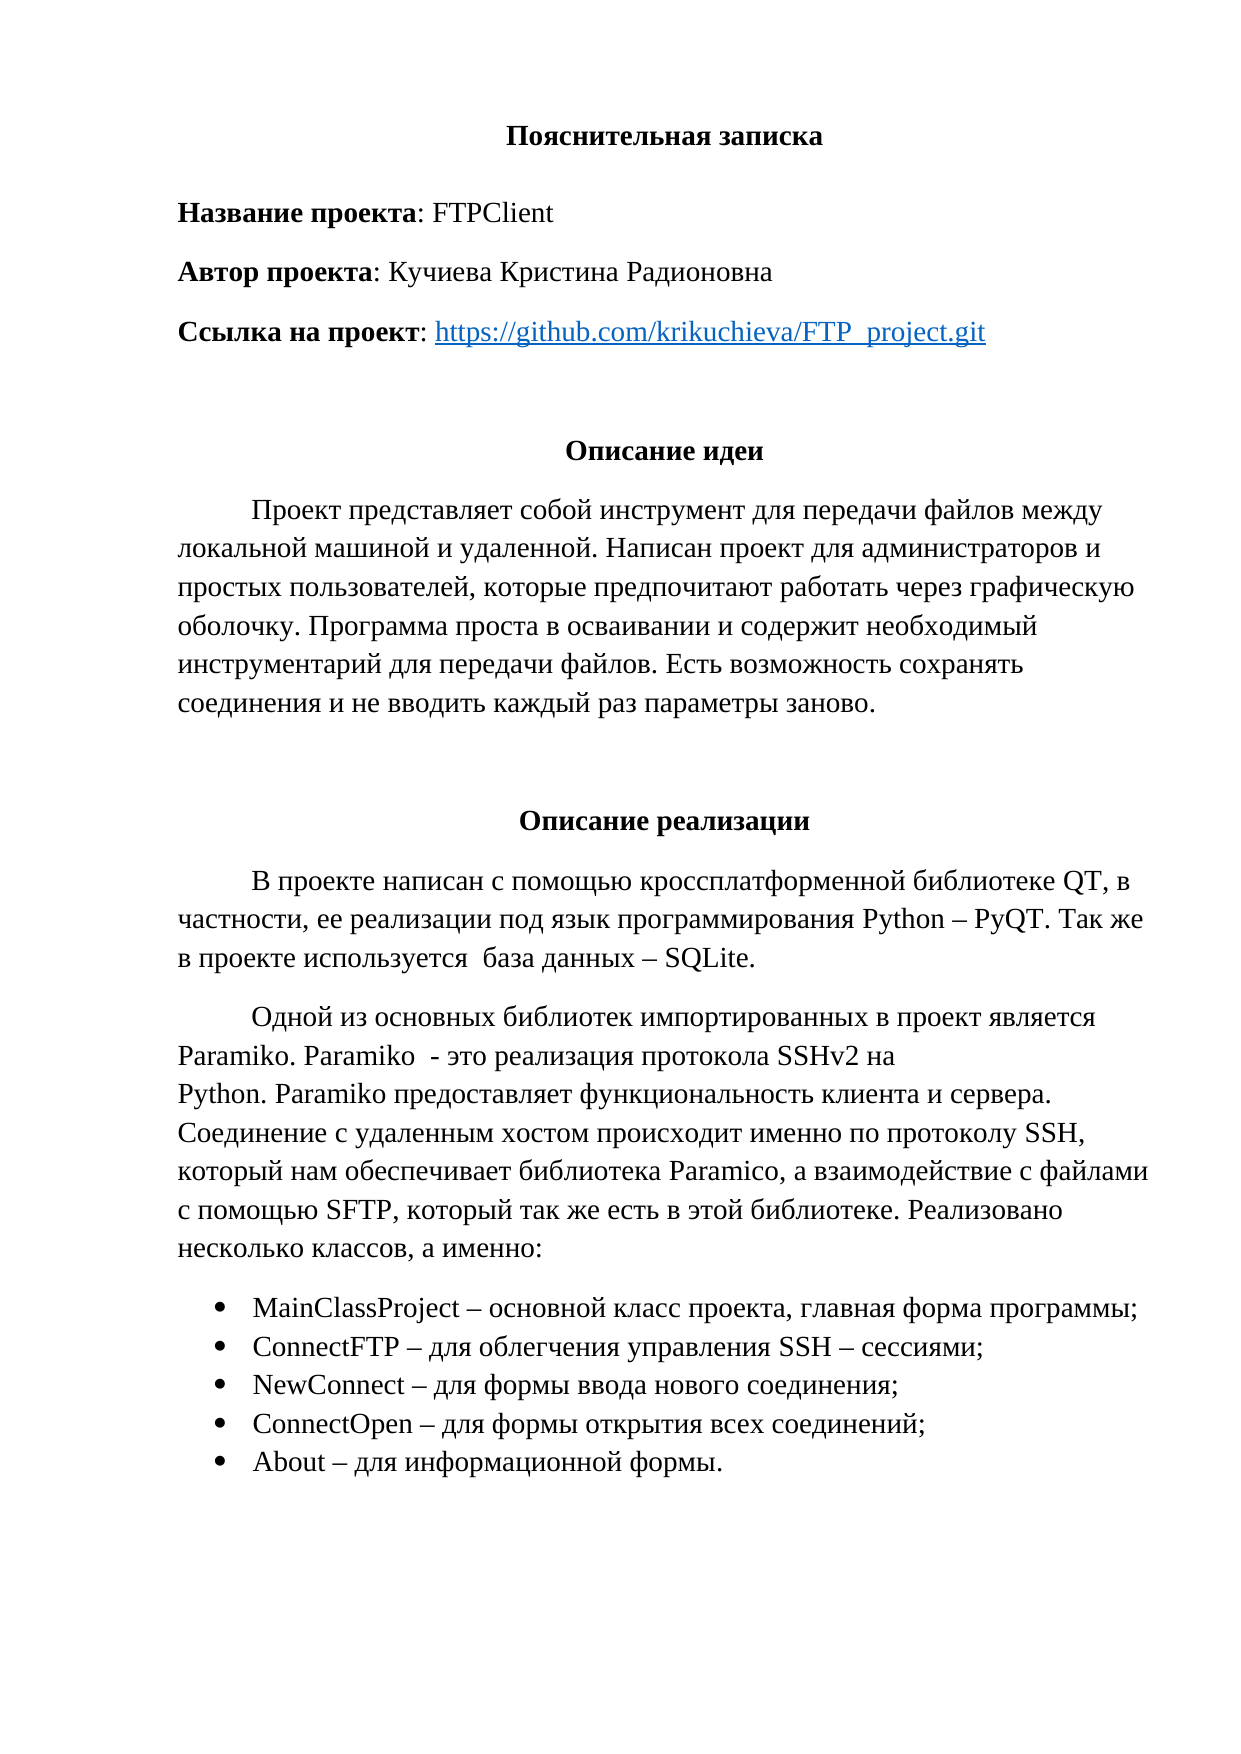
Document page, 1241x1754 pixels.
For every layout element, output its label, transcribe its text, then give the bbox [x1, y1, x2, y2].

list NewConnect – для формы ввода нового соединения; [215, 1367, 1152, 1401]
list ConnectFTP – для облегчения управления SSH – сессиями; [215, 1329, 1152, 1362]
list ConnectOpen – для формы открытия всех соединений; [215, 1406, 1152, 1439]
text Ссылка на проект: https://github.com/krikuchieva/FTP_project.git [177, 314, 1152, 347]
text В проекте написан с помощью кроссплатформенной библиотеке QT, в частности, ее реализации под язык программирования Python – PyQT. Так же в проекте используется база данных – SQLite. [177, 863, 1152, 973]
text Одной из основных библиотек импортированных в проект является Paramiko. Paramiko - это реализация протокола SSHv2 на Python. Paramiko предоставляет функциональность клиента и сервера. Соединение с удаленным хостом происходит именно по протоколу SSH, который нам обеспечивает библиотека Paramico, а взаимодействие с файлами с помощью SFTP, который так же есть в этой библиотеке. Реализовано несколько классов, а именно: [177, 999, 1152, 1264]
text Автор проекта: Кучиева Кристина Радионовна [177, 254, 1152, 288]
text Пояснительная записка [177, 118, 1152, 152]
text Описание идеи [177, 433, 1152, 466]
text Название проекта: FTPClient [177, 195, 1152, 229]
text Описание реализации [177, 803, 1152, 837]
list About – для информационной формы. [215, 1444, 1152, 1478]
list MainClassProject – основной класс проекта, главная форма программы; [215, 1290, 1152, 1324]
text Проект представляет собой инструмент для передачи файлов между локальной машиной и удаленной. Написан проект для администраторов и простых пользователей, которые предпочитают работать через графическую оболочку. Программа проста в осваивании и содержит необходимый инструментарий для передачи файлов. Есть возможность сохранять соединения и не вводить каждый раз параметры заново. [177, 492, 1152, 718]
